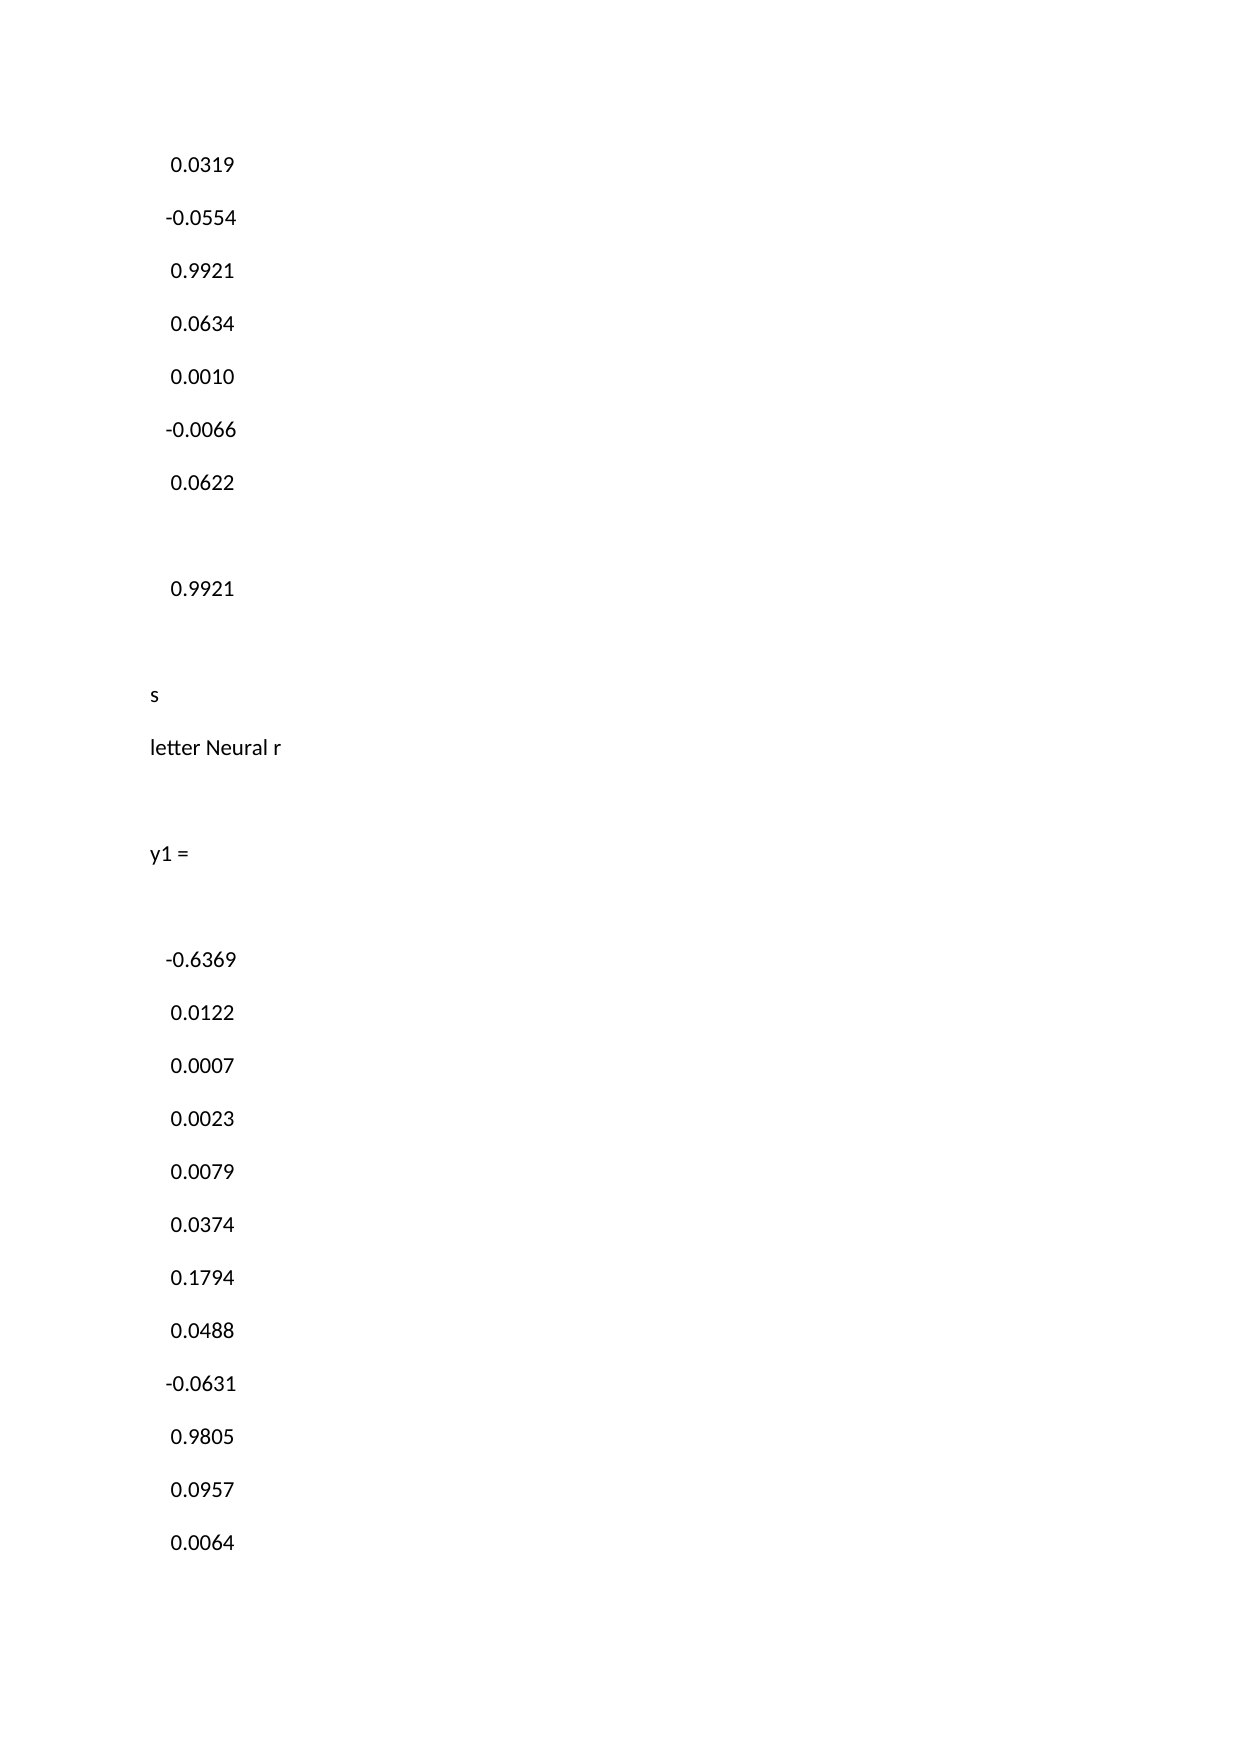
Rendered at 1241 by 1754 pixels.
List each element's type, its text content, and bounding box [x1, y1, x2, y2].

text 0.0374 [150, 1210, 1090, 1238]
text 0.9805 [150, 1422, 1090, 1451]
text 0.0957 [150, 1476, 1090, 1503]
text 0.0023 [150, 1104, 1090, 1132]
text -0.6369 [150, 945, 1090, 973]
text 0.9921 [150, 256, 1090, 284]
text letter Neural r [150, 733, 1090, 761]
text 0.0064 [150, 1528, 1090, 1557]
text y1 = [150, 839, 1090, 867]
text -0.0554 [150, 203, 1090, 231]
text 0.0079 [150, 1157, 1090, 1185]
text 0.0007 [150, 1051, 1090, 1079]
text 0.0319 [150, 150, 1090, 178]
text 0.0622 [150, 468, 1090, 496]
text -0.0631 [150, 1369, 1090, 1397]
text 0.0488 [150, 1316, 1090, 1344]
text 0.9921 [150, 574, 1090, 602]
text 0.0010 [150, 362, 1090, 390]
text 0.1794 [150, 1263, 1090, 1291]
text s [150, 680, 1090, 708]
text -0.0066 [150, 415, 1090, 443]
text 0.0634 [150, 309, 1090, 337]
text 0.0122 [150, 998, 1090, 1026]
